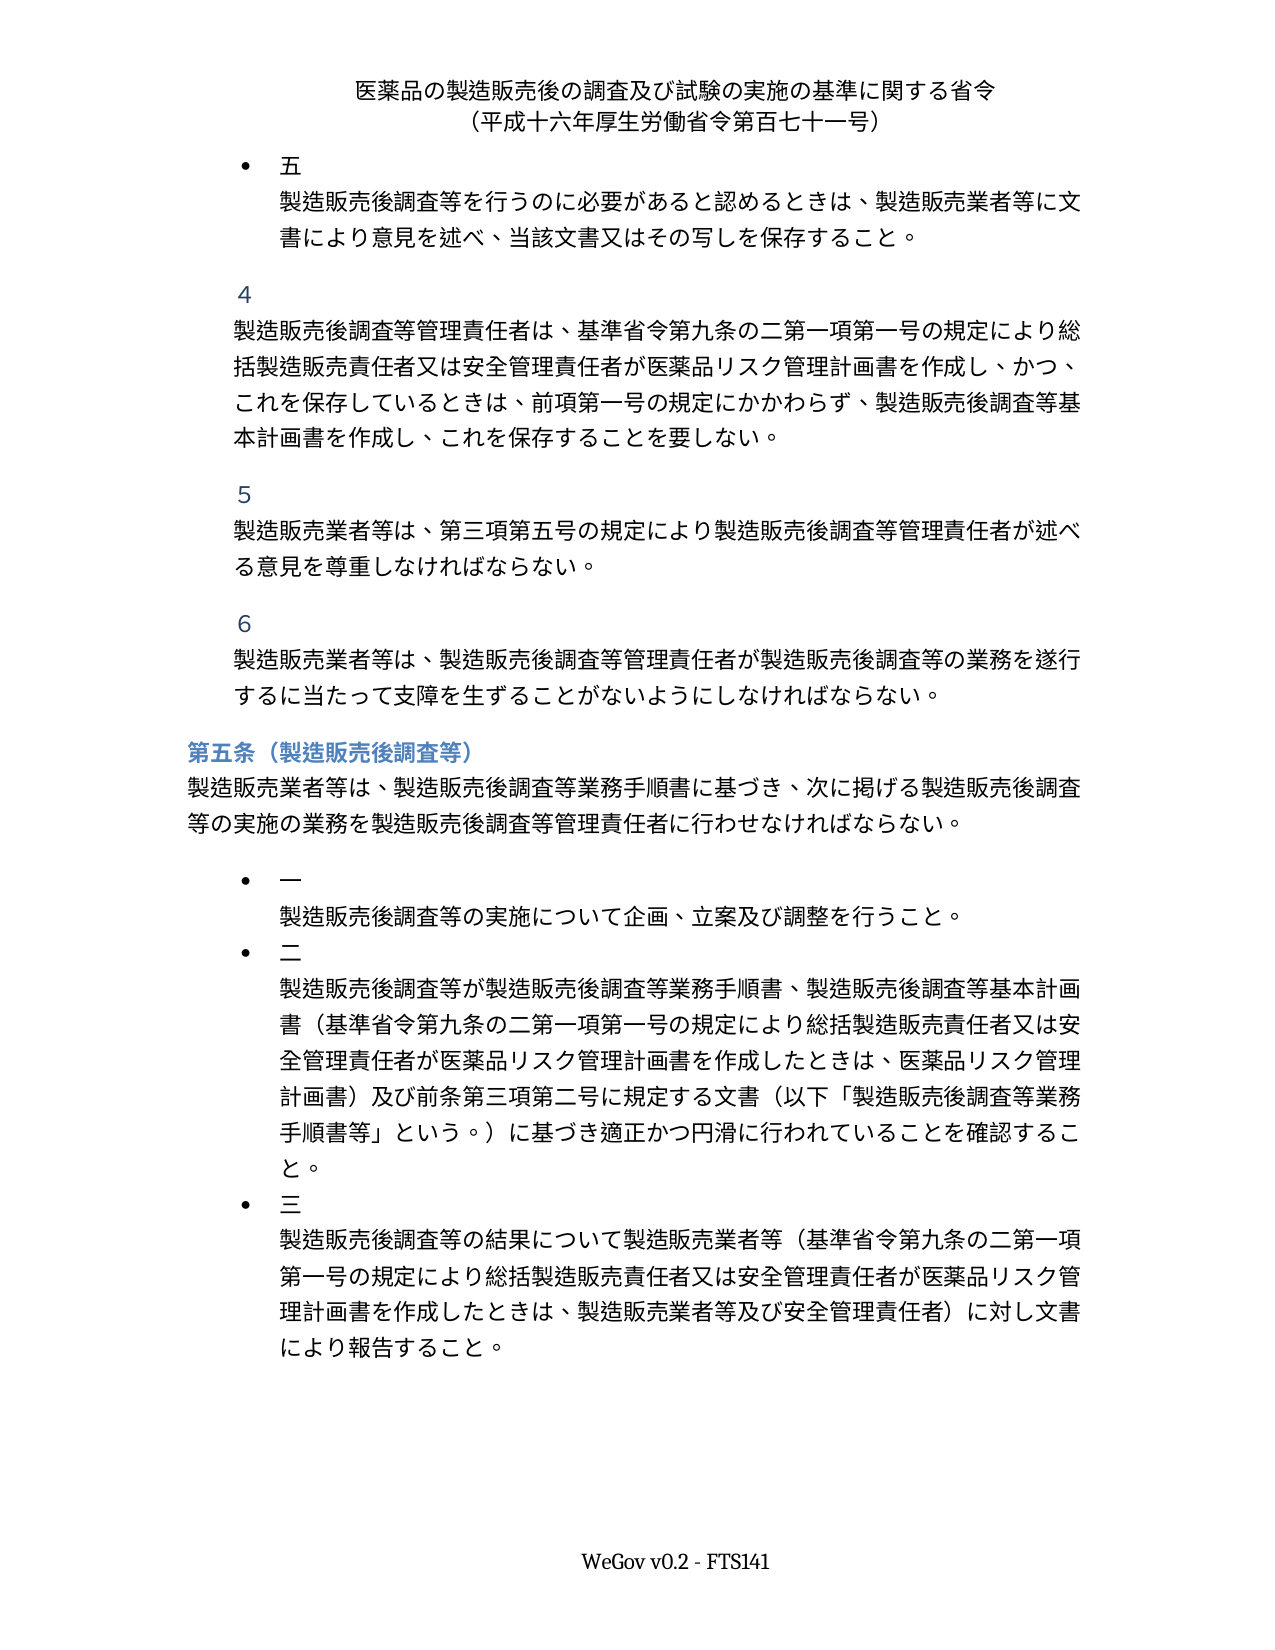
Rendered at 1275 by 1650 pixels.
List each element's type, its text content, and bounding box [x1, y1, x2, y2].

subtitle ６ [233, 608, 1087, 639]
list 一 製造販売後調査等の実施について企画、立案及び調整を行うこと。 [242, 865, 1087, 932]
list 二 製造販売後調査等が製造販売後調査等業務手順書、製造販売後調査等基本計画書（基準省令第九条の二第一項第一号の規定により総括製造販売責任者又は安全管理責任者が医薬品リスク管理計画書を作成したときは、医薬品リスク管理計画書）及び前条第三項第二号に規定する文書（以下「製造販売後調査等業務手順書等」という。）に基づき適正かつ円滑に行われていることを確認すること。 [242, 937, 1087, 1184]
subtitle ５ [233, 479, 1087, 510]
subtitle ４ [233, 279, 1087, 310]
text 製造販売業者等は、第三項第五号の規定により製造販売後調査等管理責任者が述べる意見を尊重しなければならない。 [233, 515, 1087, 582]
text 製造販売業者等は、製造販売後調査等業務手順書に基づき、次に掲げる製造販売後調査等の実施の業務を製造販売後調査等管理責任者に行わせなければならない。 [187, 772, 1087, 839]
text 製造販売業者等は、製造販売後調査等管理責任者が製造販売後調査等の業務を遂行するに当たって支障を生ずることがないようにしなければならない。 [233, 644, 1087, 711]
text 製造販売後調査等管理責任者は、基準省令第九条の二第一項第一号の規定により総括製造販売責任者又は安全管理責任者が医薬品リスク管理計画書を作成し、かつ、これを保存しているときは、前項第一号の規定にかかわらず、製造販売後調査等基本計画書を作成し、これを保存することを要しない。 [233, 314, 1087, 454]
list 三 製造販売後調査等の結果について製造販売業者等（基準省令第九条の二第一項第一号の規定により総括製造販売責任者又は安全管理責任者が医薬品リスク管理計画書を作成したときは、製造販売業者等及び安全管理責任者）に対し文書により報告すること。 [242, 1188, 1087, 1363]
list 五 製造販売後調査等を行うのに必要があると認めるときは、製造販売業者等に文書により意見を述べ、当該文書又はその写しを保存すること。 [242, 150, 1087, 253]
subtitle 第五条（製造販売後調査等） [187, 736, 1087, 768]
